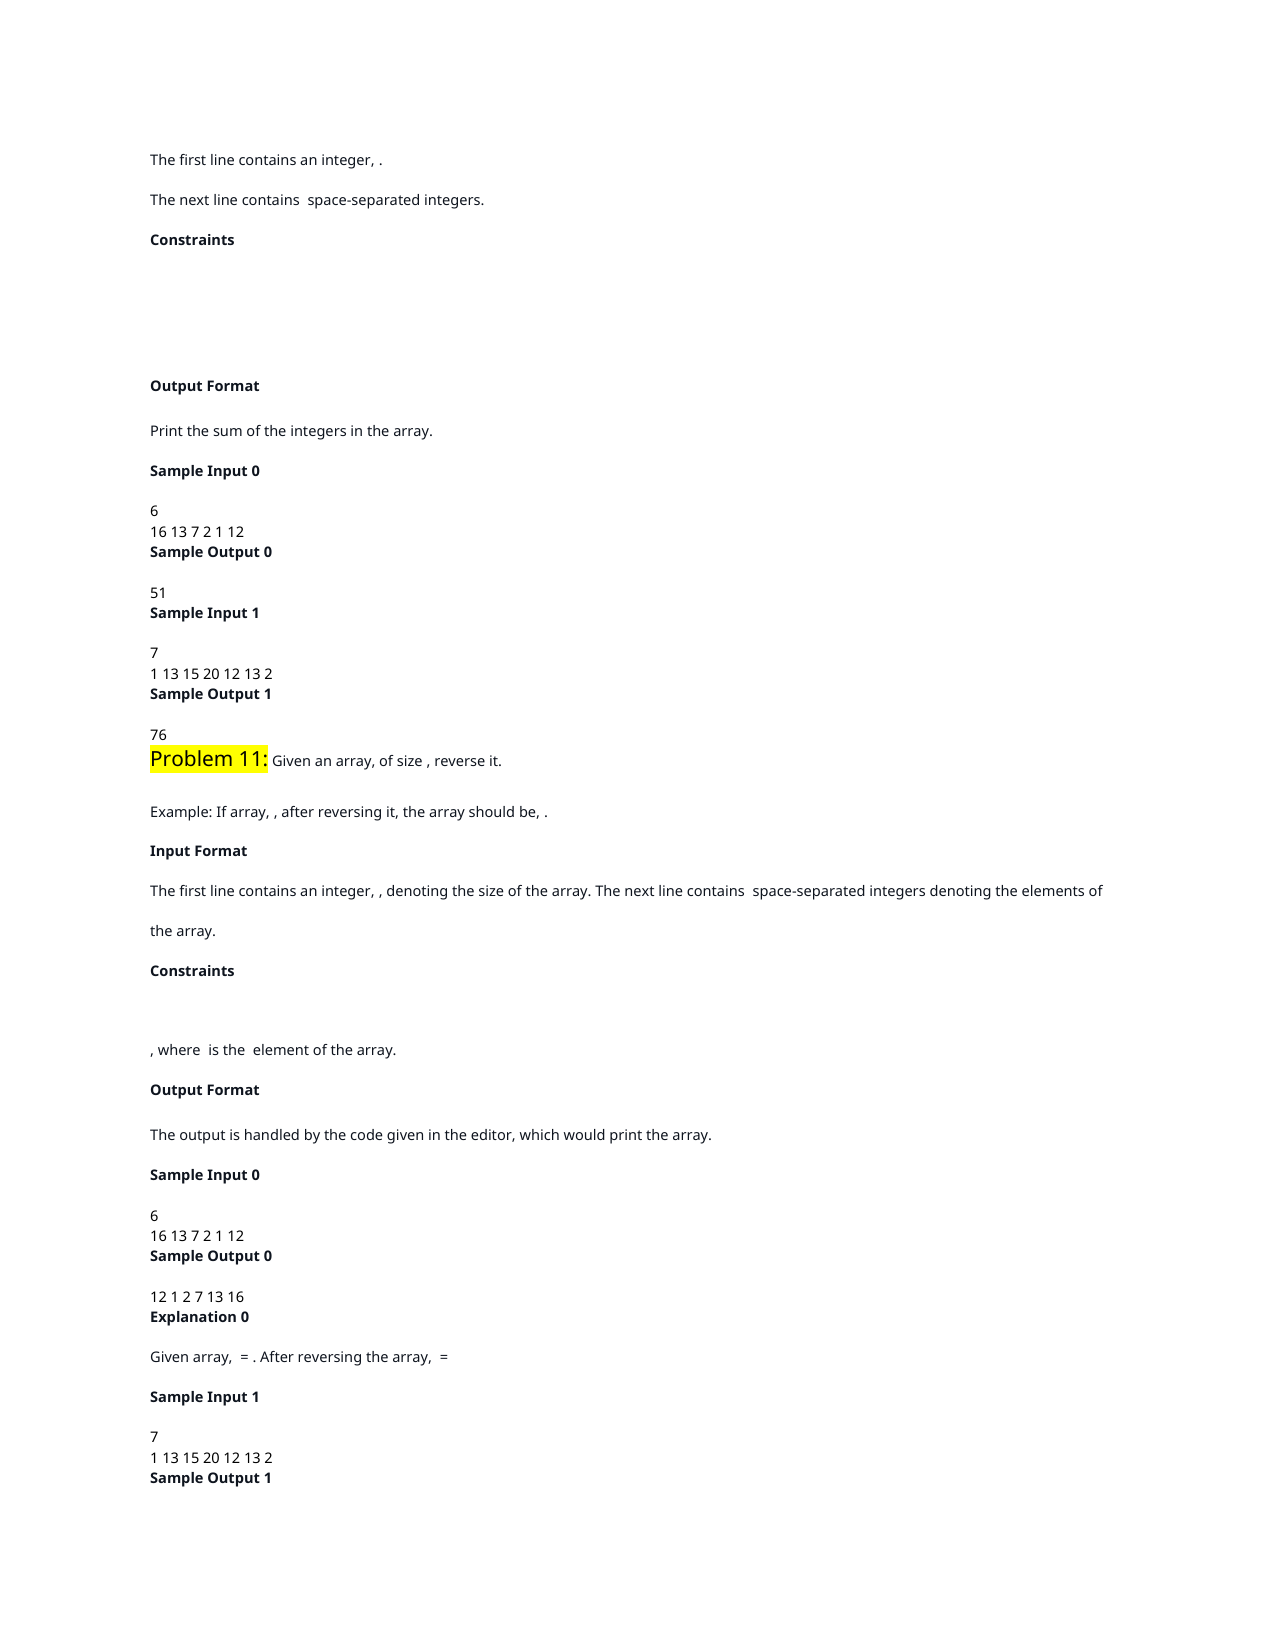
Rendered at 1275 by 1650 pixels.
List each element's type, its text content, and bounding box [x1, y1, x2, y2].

text 1 13 15 20 12 13 2 [150, 663, 1125, 684]
text Problem 11: Given an array, of size , reverse it. [150, 744, 1125, 773]
text Sample Output 0 [150, 542, 1125, 562]
text 6 [150, 500, 1125, 521]
text Sample Input 1 [150, 1386, 1125, 1406]
text Explanation 0 [150, 1307, 1125, 1327]
text Sample Output 1 [150, 684, 1125, 704]
text Input Format [150, 841, 1125, 861]
text Example: If array, , after reversing it, the array should be, . [150, 801, 1125, 821]
text 16 13 7 2 1 12 [150, 1225, 1125, 1246]
text 7 [150, 642, 1125, 663]
text 16 13 7 2 1 12 [150, 521, 1125, 542]
text 12 1 2 7 13 16 [150, 1286, 1125, 1307]
text 51 [150, 582, 1125, 602]
text Constraints [150, 961, 1125, 980]
text Constraints [150, 229, 1125, 249]
text The output is handled by the code given in the editor, which would print the array. [150, 1125, 1125, 1145]
text 1 13 15 20 12 13 2 [150, 1447, 1125, 1468]
text The first line contains an integer, , denoting the size of the array. The next line contains space-separated integers denoting the elements of the array. [150, 881, 1125, 941]
text Sample Input 0 [150, 460, 1125, 480]
text The first line contains an integer, . The next line contains space-separated integers. [150, 150, 1125, 210]
text Given array, = . After reversing the array, = [150, 1347, 1125, 1366]
text Output Format [150, 1080, 1125, 1100]
text Sample Input 1 [150, 602, 1125, 622]
text , where is the element of the array. [150, 1000, 1125, 1060]
text Sample Input 0 [150, 1165, 1125, 1184]
text Output Format [150, 376, 1125, 395]
text Print the sum of the integers in the array. [150, 421, 1125, 440]
text Sample Output 0 [150, 1246, 1125, 1266]
text 6 [150, 1204, 1125, 1225]
text Sample Output 1 [150, 1468, 1125, 1488]
text 7 [150, 1426, 1125, 1447]
text 76 [150, 724, 1125, 744]
